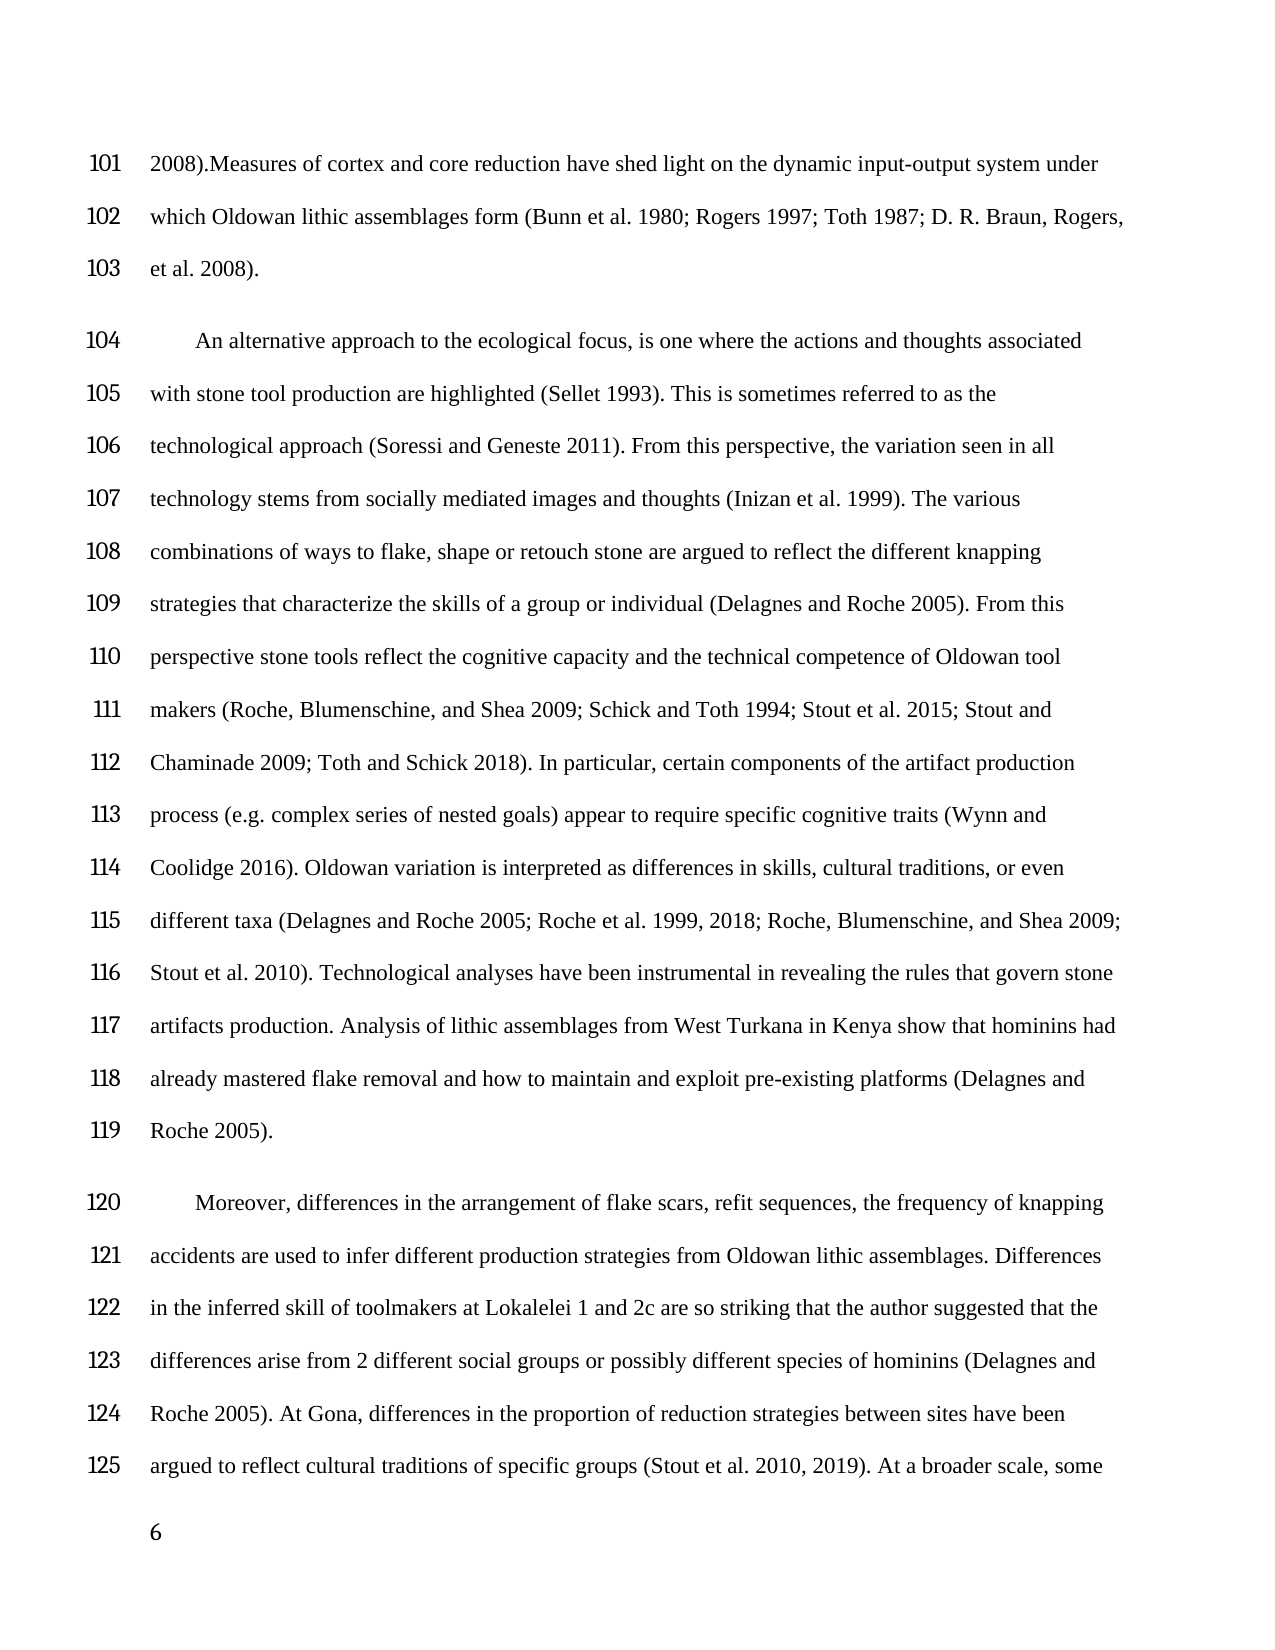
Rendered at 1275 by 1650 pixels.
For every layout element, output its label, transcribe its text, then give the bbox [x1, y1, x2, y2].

text An alternative approach to the ecological focus, is one where the actions and thoughts associated with stone tool production are highlighted (Sellet 1993). This is sometimes referred to as the technological approach (Soressi and Geneste 2011). From this perspective, the variation seen in all technology stems from socially mediated images and thoughts (Inizan et al. 1999). The various combinations of ways to flake, shape or retouch stone are argued to reflect the different knapping strategies that characterize the skills of a group or individual (Delagnes and Roche 2005). From this perspective stone tools reflect the cognitive capacity and the technical competence of Oldowan tool makers (Roche, Blumenschine, and Shea 2009; Schick and Toth 1994; Stout et al. 2015; Stout and Chaminade 2009; Toth and Schick 2018). In particular, certain components of the artifact production process (e.g. complex series of nested goals) appear to require specific cognitive traits (Wynn and Coolidge 2016). Oldowan variation is interpreted as differences in skills, cultural traditions, or even different taxa (Delagnes and Roche 2005; Roche et al. 1999, 2018; Roche, Blumenschine, and Shea 2009; Stout et al. 2010). Technological analyses have been instrumental in revealing the rules that govern stone artifacts production. Analysis of lithic assemblages from West Turkana in Kenya show that hominins had already mastered flake removal and how to maintain and exploit pre-existing platforms (Delagnes and Roche 2005). [150, 327, 1125, 1144]
